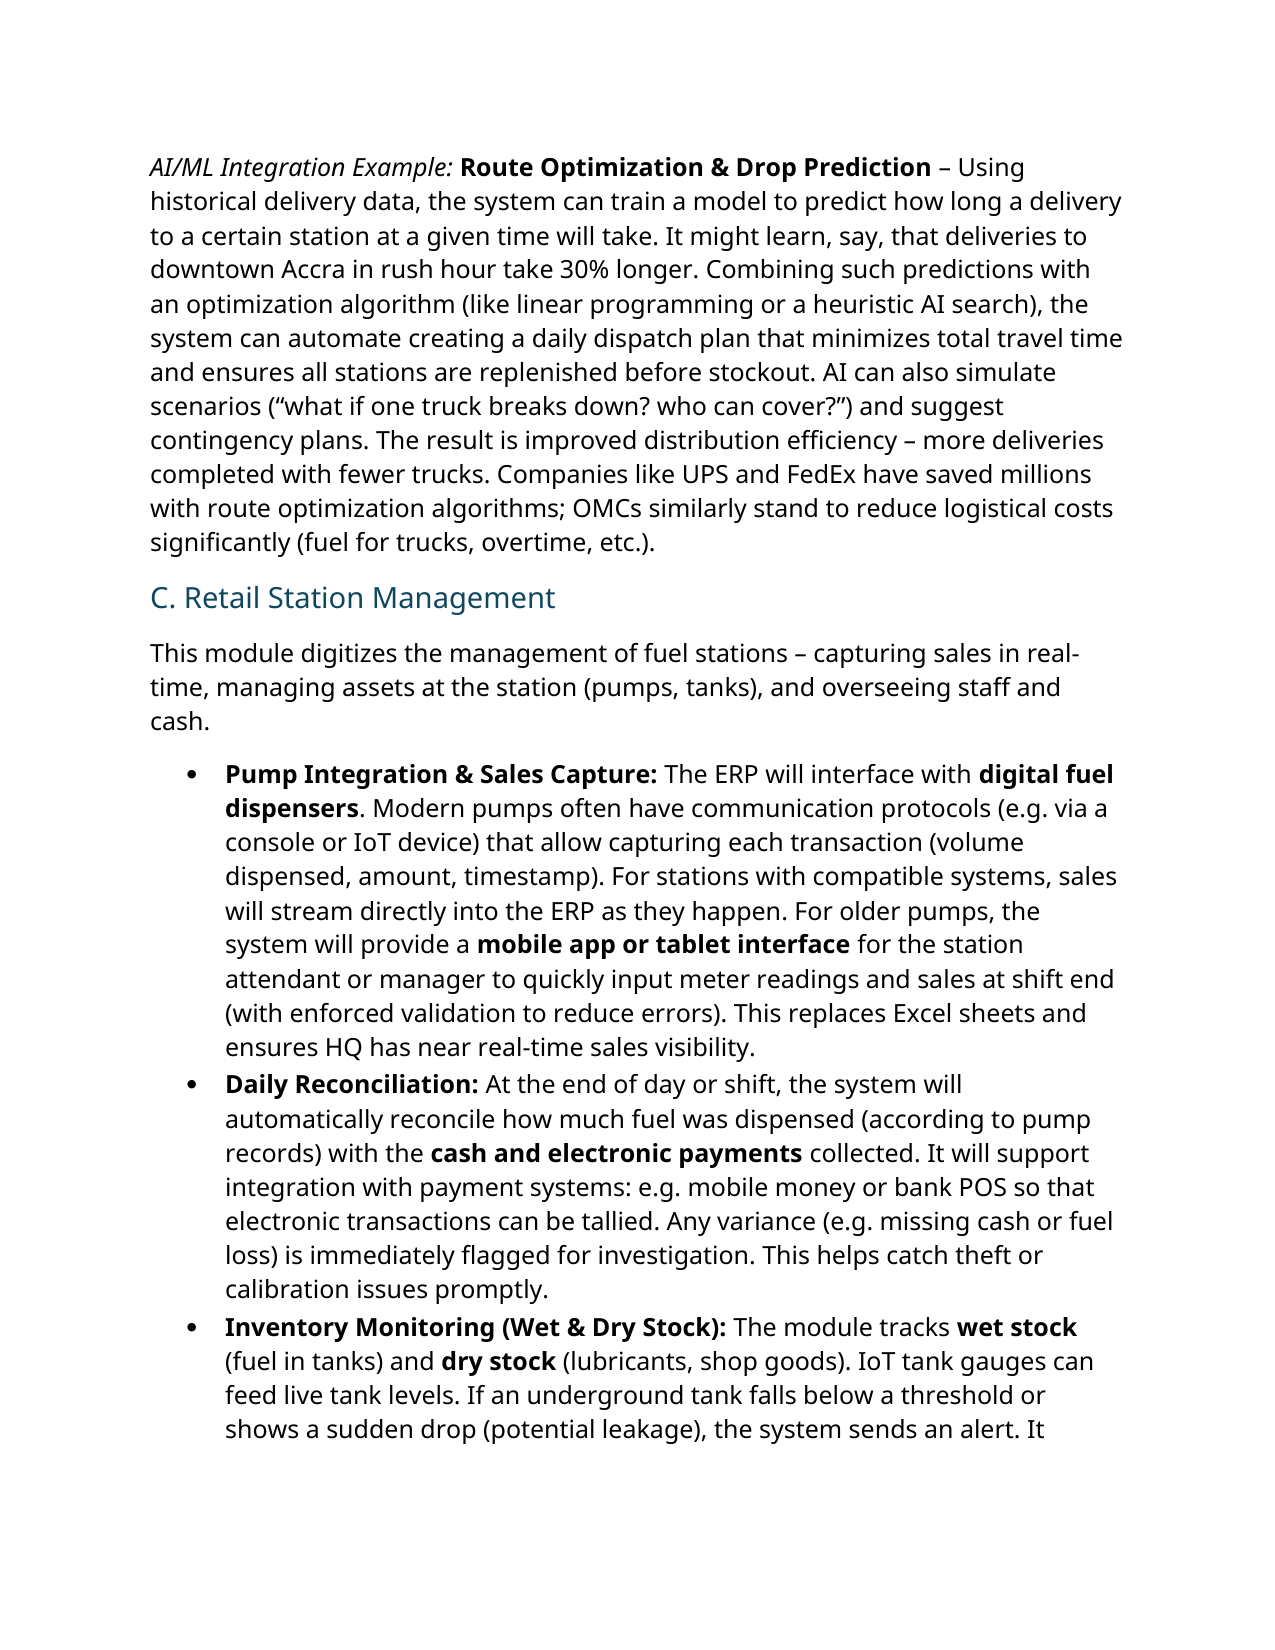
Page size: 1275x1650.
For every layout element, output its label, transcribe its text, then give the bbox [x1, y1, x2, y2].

list Pump Integration & Sales Capture: The ERP will interface with digital fuel dispensers. Modern pumps often have communication protocols (e.g. via a console or IoT device) that allow capturing each transaction (volume dispensed, amount, timestamp). For stations with compatible systems, sales will stream directly into the ERP as they happen. For older pumps, the system will provide a mobile app or tablet interface for the station attendant or manager to quickly input meter readings and sales at shift end (with enforced validation to reduce errors). This replaces Excel sheets and ensures HQ has near real-time sales visibility. [187, 757, 1125, 1063]
text This module digitizes the management of fuel stations – capturing sales in real-time, managing assets at the station (pumps, tanks), and overseeing staff and cash. [150, 636, 1125, 738]
text AI/ML Integration Example: Route Optimization & Drop Prediction – Using historical delivery data, the system can train a model to predict how long a delivery to a certain station at a given time will take. It might learn, say, that deliveries to downtown Accra in rush hour take 30% longer. Combining such predictions with an optimization algorithm (like linear programming or a heuristic AI search), the system can automate creating a daily dispatch plan that minimizes total travel time and ensures all stations are replenished before stockout. AI can also simulate scenarios (“what if one truck breaks down? who can cover?”) and suggest contingency plans. The result is improved distribution efficiency – more deliveries completed with fewer trucks. Companies like UPS and FedEx have saved millions with route optimization algorithms; OMCs similarly stand to reduce logistical costs significantly (fuel for trucks, overtime, etc.). [150, 150, 1125, 559]
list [187, 1309, 1125, 1446]
subtitle C. Retail Station Management [150, 577, 1125, 617]
list Daily Reconciliation: At the end of day or shift, the system will automatically reconcile how much fuel was dispensed (according to pump records) with the cash and electronic payments collected. It will support integration with payment systems: e.g. mobile money or bank POS so that electronic transactions can be tallied. Any variance (e.g. missing cash or fuel loss) is immediately flagged for investigation. This helps catch theft or calibration issues promptly. [187, 1067, 1125, 1306]
